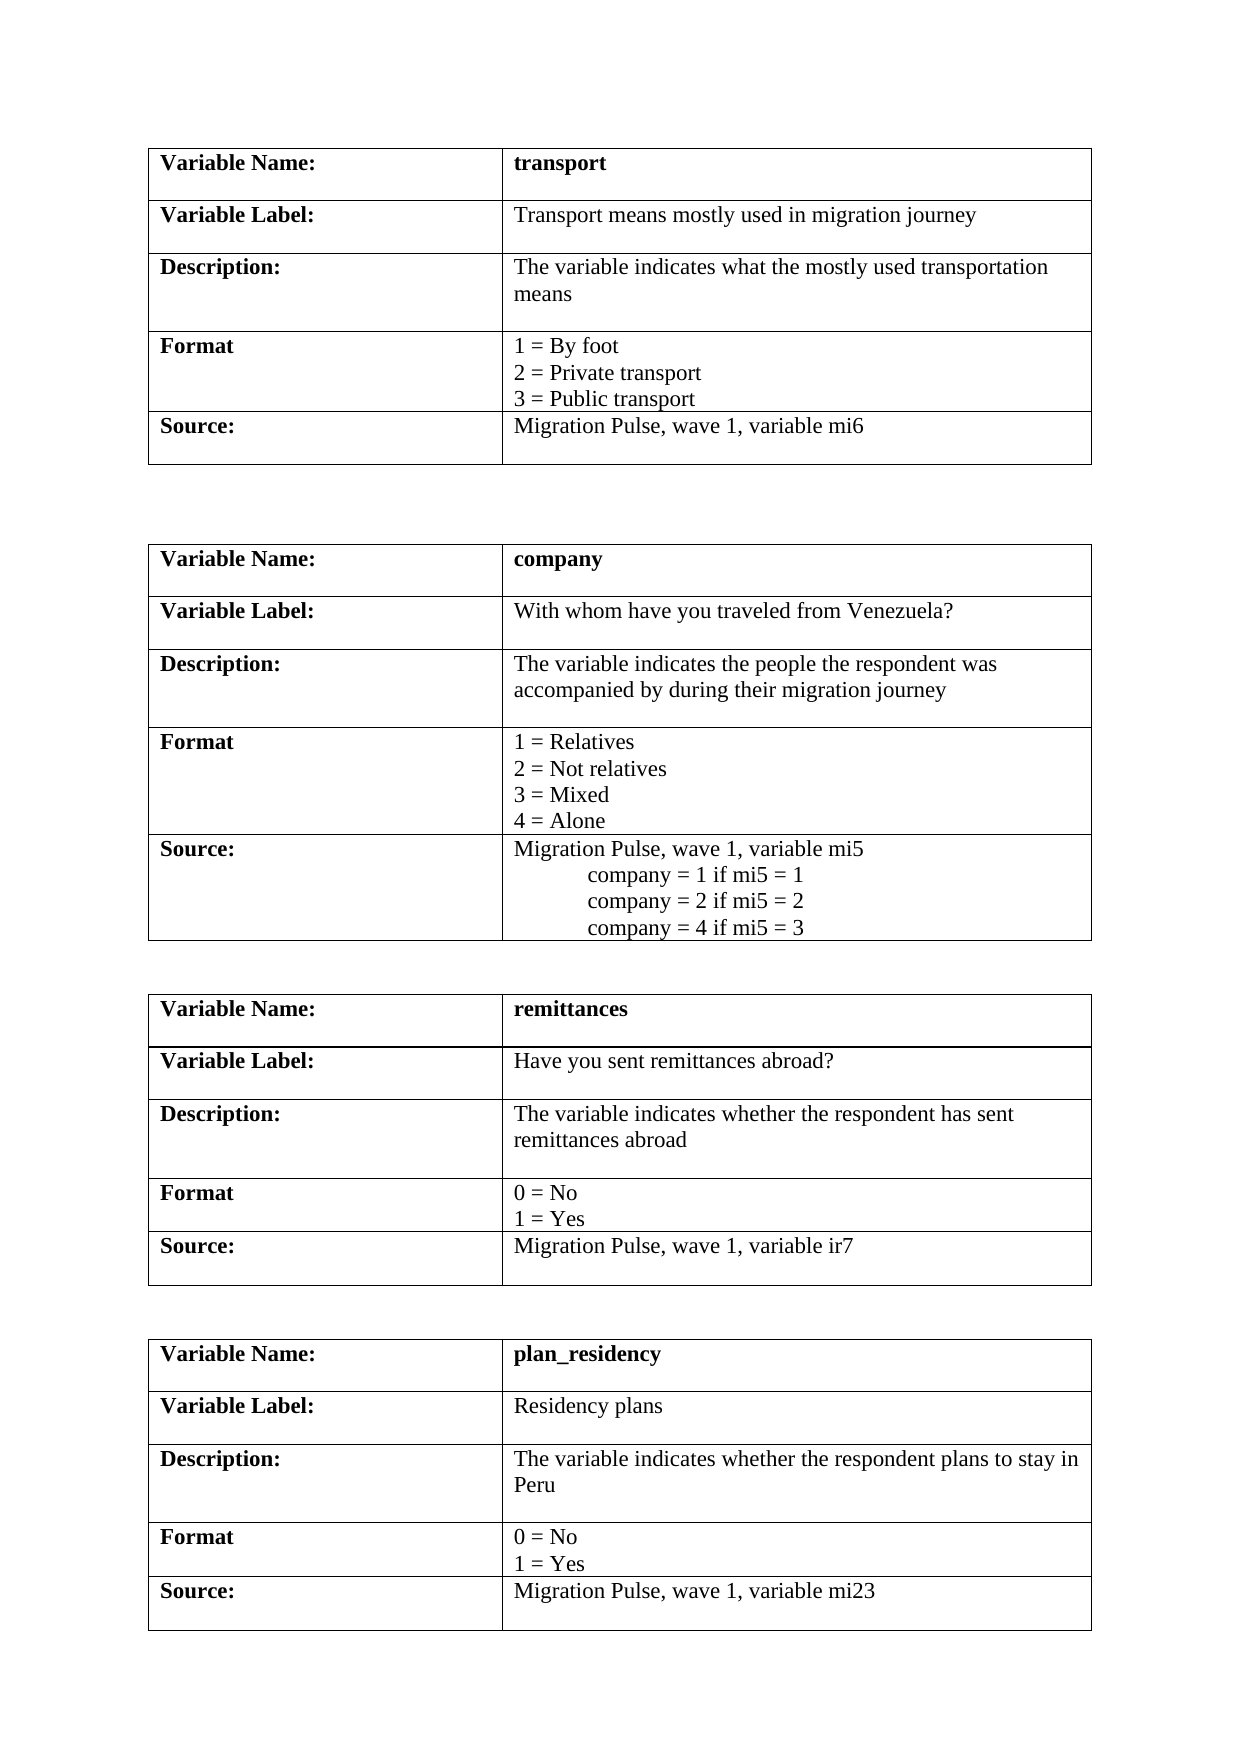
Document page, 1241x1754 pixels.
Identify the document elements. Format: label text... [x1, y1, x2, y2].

table_cell Format [149, 1523, 502, 1576]
table_cell Migration Pulse, wave 1, variable ir7 [503, 1232, 1091, 1285]
table_cell 1 = By foot 2 = Private transport 3 = Public transport [503, 332, 1091, 411]
table_cell Description: [149, 1100, 502, 1177]
table_cell The variable indicates what the mostly used transportation means [503, 254, 1091, 331]
table_cell Migration Pulse, wave 1, variable mi23 [503, 1577, 1091, 1630]
table_header plan_residency [503, 1340, 1091, 1391]
table_cell The variable indicates the people the respondent was accompanied by during their migration journey [503, 650, 1091, 727]
table_cell Migration Pulse, wave 1, variable mi6 [503, 412, 1091, 464]
table_header Variable Name: [149, 1340, 502, 1391]
table_cell Description: [149, 254, 502, 331]
table_cell Variable Label: [149, 201, 502, 252]
table_cell Variable Label: [149, 1048, 502, 1099]
table_header remittances [503, 995, 1091, 1046]
table_cell Transport means mostly used in migration journey [503, 201, 1091, 252]
table_cell Migration Pulse, wave 1, variable mi5 company = 1 if mi5 = 1 company = 2 if mi5 = 2 company = 4 if mi5 = 3 [503, 835, 1091, 940]
table_cell Source: [149, 1577, 502, 1630]
table_cell 0 = No 1 = Yes [503, 1523, 1091, 1576]
table_cell Residency plans [503, 1392, 1091, 1443]
table_cell Have you sent remittances abroad? [503, 1048, 1091, 1099]
table_cell The variable indicates whether the respondent plans to stay in Peru [503, 1445, 1091, 1522]
table_header transport [503, 149, 1091, 200]
table_cell Variable Label: [149, 1392, 502, 1443]
table_cell Format [149, 728, 502, 834]
table_cell 0 = No 1 = Yes [503, 1179, 1091, 1231]
table_header Variable Name: [149, 545, 502, 596]
table_header Variable Name: [149, 995, 502, 1046]
table_header Variable Name: [149, 149, 502, 200]
table_header company [503, 545, 1091, 596]
table_cell The variable indicates whether the respondent has sent remittances abroad [503, 1100, 1091, 1177]
table_cell Format [149, 332, 502, 411]
table_cell Description: [149, 1445, 502, 1522]
table_cell Source: [149, 412, 502, 464]
table_cell Description: [149, 650, 502, 727]
table_cell 1 = Relatives 2 = Not relatives 3 = Mixed 4 = Alone [503, 728, 1091, 834]
table_cell With whom have you traveled from Venezuela? [503, 597, 1091, 648]
table_cell Source: [149, 1232, 502, 1285]
table_cell Format [149, 1179, 502, 1231]
table_cell Source: [149, 835, 502, 940]
table_cell Variable Label: [149, 597, 502, 648]
